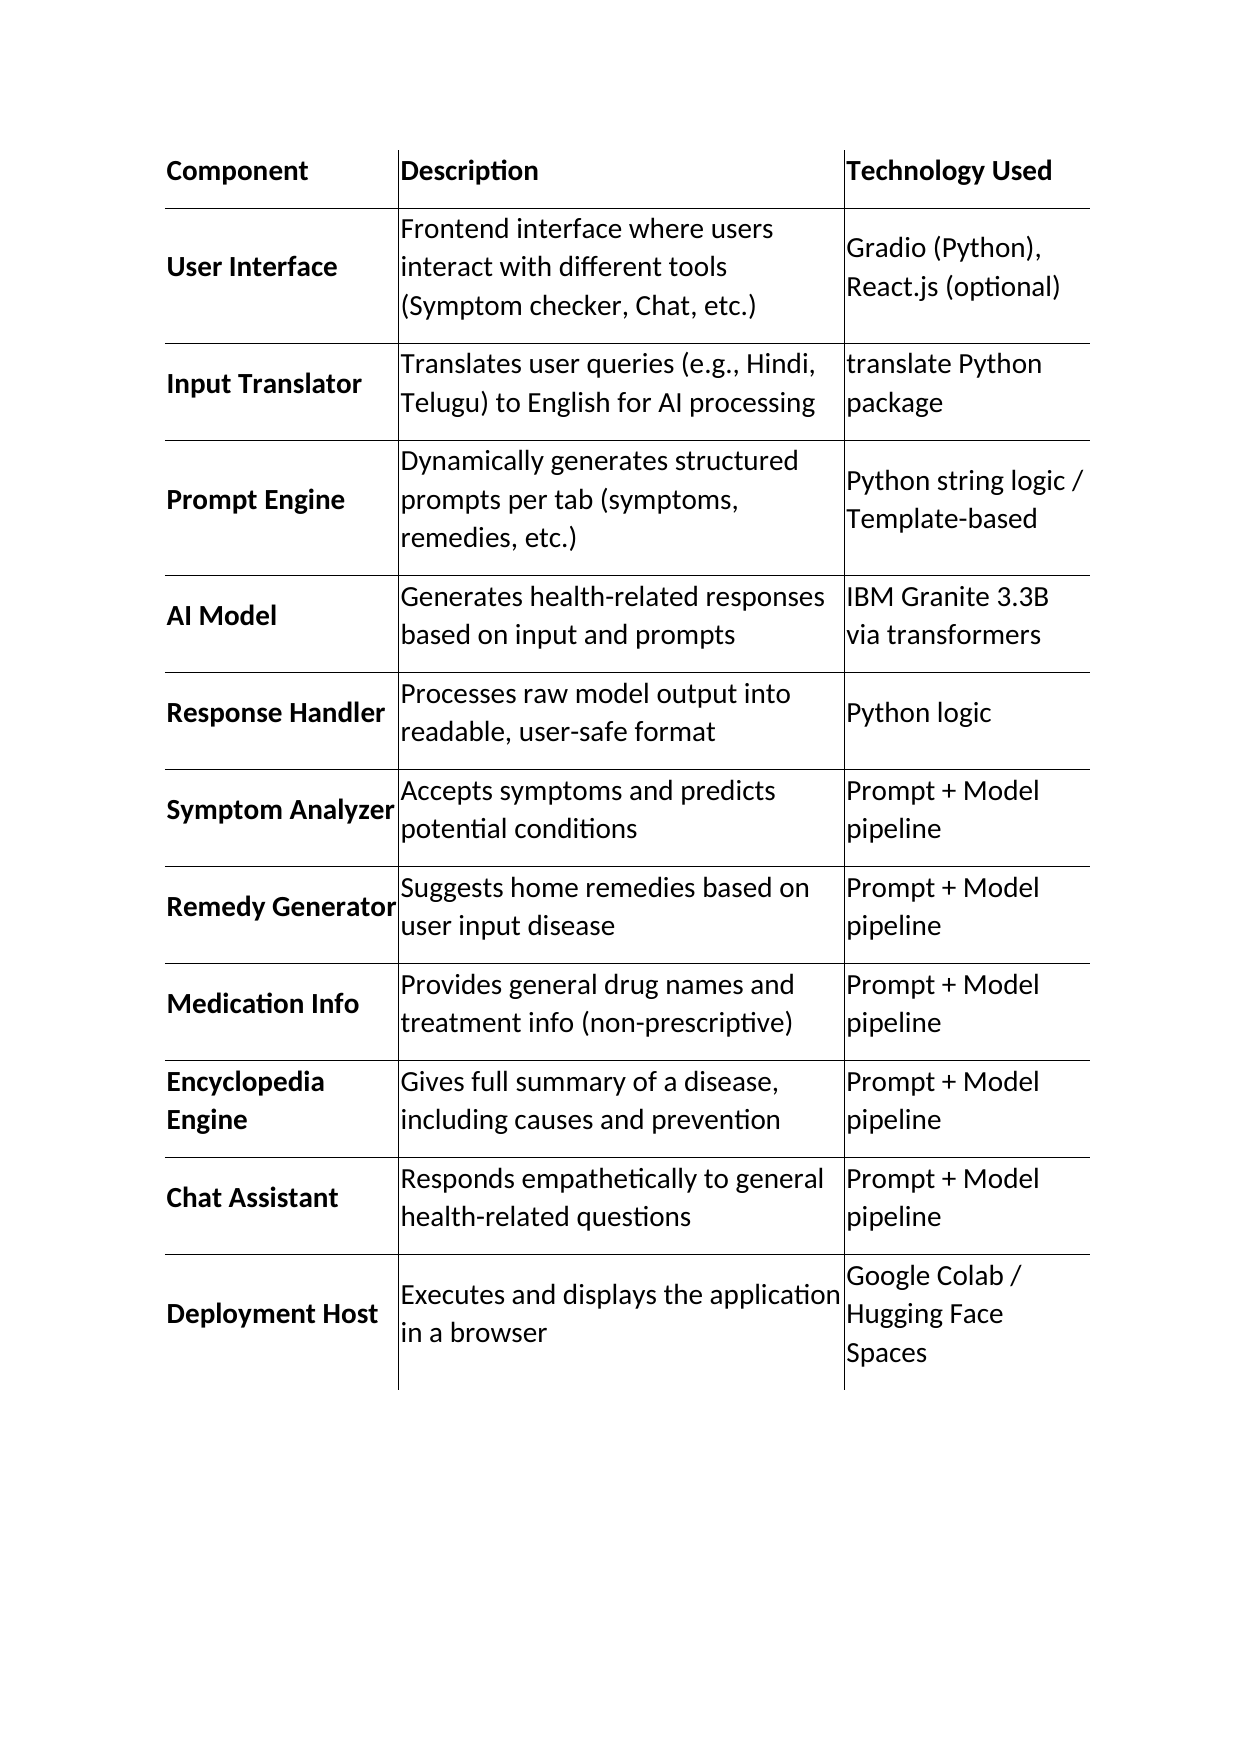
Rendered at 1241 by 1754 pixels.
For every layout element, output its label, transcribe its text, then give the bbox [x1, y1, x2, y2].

table_cell Gradio (Python), React.js (optional) [845, 209, 1090, 343]
table_cell User Interface [165, 209, 398, 343]
table_cell Dynamically generates structured prompts per tab (symptoms, remedies, etc.) [399, 441, 844, 575]
table_cell AI Model [165, 576, 398, 672]
table_cell Prompt Engine [165, 441, 398, 575]
table_cell Suggests home remedies based on user input disease [399, 867, 844, 963]
table_cell Translates user queries (e.g., Hindi, Telugu) to English for AI processing [399, 344, 844, 440]
table_cell Deployment Host [165, 1255, 398, 1389]
table_cell Remedy Generator [165, 867, 398, 963]
table_header Component [165, 150, 398, 207]
table_cell Python string logic / Template-based [845, 441, 1090, 575]
table_cell Processes raw model output into readable, user-safe format [399, 673, 844, 769]
table_cell Executes and displays the application in a browser [399, 1255, 844, 1389]
table_cell Google Colab / Hugging Face Spaces [845, 1255, 1090, 1389]
table_cell Provides general drug names and treatment info (non-prescriptive) [399, 964, 844, 1060]
table_cell Response Handler [165, 673, 398, 769]
table_header Description [399, 150, 844, 207]
table_cell translate Python package [845, 344, 1090, 440]
table_header Technology Used [845, 150, 1090, 207]
table_cell Gives full summary of a disease, including causes and prevention [399, 1061, 844, 1157]
table_cell Generates health-related responses based on input and prompts [399, 576, 844, 672]
table_cell Responds empathetically to general health-related questions [399, 1158, 844, 1254]
table_cell Input Translator [165, 344, 398, 440]
table_cell Prompt + Model pipeline [845, 1061, 1090, 1157]
table_cell Python logic [845, 673, 1090, 769]
table_cell Chat Assistant [165, 1158, 398, 1254]
table_cell Encyclopedia Engine [165, 1061, 398, 1157]
table_cell Prompt + Model pipeline [845, 867, 1090, 963]
table_cell Accepts symptoms and predicts potential conditions [399, 770, 844, 866]
table_cell Prompt + Model pipeline [845, 964, 1090, 1060]
table_cell Prompt + Model pipeline [845, 770, 1090, 866]
table_cell IBM Granite 3.3B via transformers [845, 576, 1090, 672]
table_cell Symptom Analyzer [165, 770, 398, 866]
table_cell Medication Info [165, 964, 398, 1060]
table_cell Frontend interface where users interact with different tools (Symptom checker, Chat, etc.) [399, 209, 844, 343]
table_cell Prompt + Model pipeline [845, 1158, 1090, 1254]
